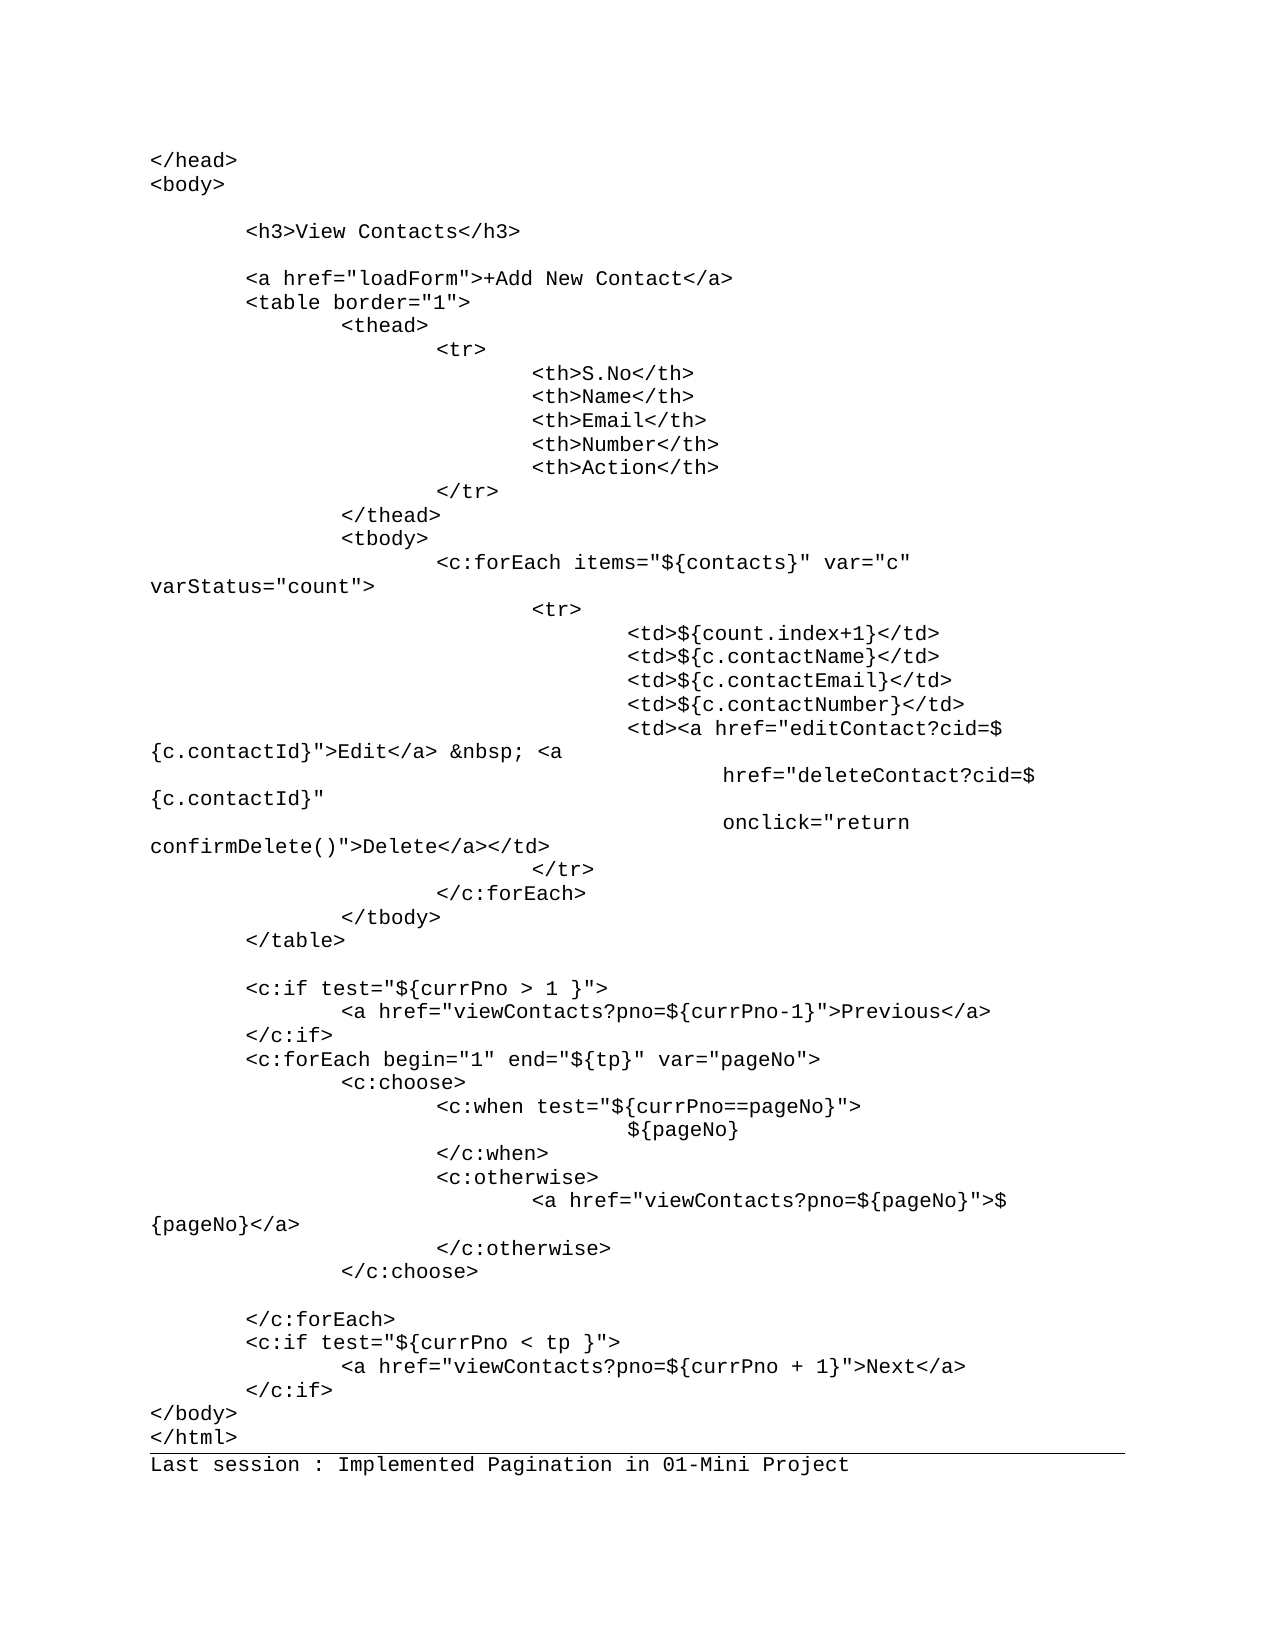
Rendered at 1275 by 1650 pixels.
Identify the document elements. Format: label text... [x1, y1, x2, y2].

text <th>Number</th> [150, 434, 1125, 457]
text <th>Email</th> [150, 410, 1125, 434]
text ${pageNo} [150, 1119, 1125, 1143]
text href="deleteContact?cid=${c.contactId}" [150, 765, 1125, 812]
text <c:forEach items="${contacts}" var="c" varStatus="count"> [150, 552, 1125, 599]
text <thead> [150, 316, 1125, 339]
text <body> [150, 174, 1125, 197]
text </head> [150, 150, 1125, 174]
text <td>${c.contactName}</td> [150, 647, 1125, 670]
text <tbody> [150, 528, 1125, 552]
text <a href="viewContacts?pno=${currPno-1}">Previous</a> [150, 1001, 1125, 1025]
text <c:when test="${currPno==pageNo}"> [150, 1096, 1125, 1119]
text <td>${count.index+1}</td> [150, 623, 1125, 647]
text </c:otherwise> [150, 1238, 1125, 1261]
text </c:forEach> [150, 1309, 1125, 1332]
text </table> [150, 930, 1125, 954]
text Last session : Implemented Pagination in 01-Mini Project [150, 1454, 1125, 1478]
text <c:otherwise> [150, 1167, 1125, 1190]
text </c:if> [150, 1379, 1125, 1403]
text </c:choose> [150, 1261, 1125, 1285]
text <c:if test="${currPno > 1 }"> [150, 978, 1125, 1001]
text </thead> [150, 505, 1125, 528]
text <td>${c.contactNumber}</td> [150, 694, 1125, 717]
text <td>${c.contactEmail}</td> [150, 670, 1125, 694]
text <c:forEach begin="1" end="${tp}" var="pageNo"> [150, 1048, 1125, 1072]
text </tr> [150, 859, 1125, 883]
text </c:when> [150, 1143, 1125, 1167]
text </html> [150, 1427, 1125, 1453]
text <th>S.No</th> [150, 363, 1125, 386]
text </body> [150, 1403, 1125, 1427]
text <h3>View Contacts</h3> [150, 221, 1125, 244]
text </c:forEach> [150, 883, 1125, 907]
text </tbody> [150, 907, 1125, 930]
text </tr> [150, 481, 1125, 505]
text <th>Name</th> [150, 386, 1125, 410]
text <c:if test="${currPno < tp }"> [150, 1332, 1125, 1356]
text <a href="viewContacts?pno=${currPno + 1}">Next</a> [150, 1356, 1125, 1379]
text <a href="viewContacts?pno=${pageNo}">${pageNo}</a> [150, 1190, 1125, 1238]
text <tr> [150, 599, 1125, 623]
text <th>Action</th> [150, 457, 1125, 481]
text </c:if> [150, 1025, 1125, 1048]
text <a href="loadForm">+Add New Contact</a> [150, 268, 1125, 292]
text <tr> [150, 339, 1125, 363]
text <c:choose> [150, 1072, 1125, 1096]
text onclick="return confirmDelete()">Delete</a></td> [150, 812, 1125, 859]
text <td><a href="editContact?cid=${c.contactId}">Edit</a> &nbsp; <a [150, 717, 1125, 765]
text <table border="1"> [150, 292, 1125, 316]
